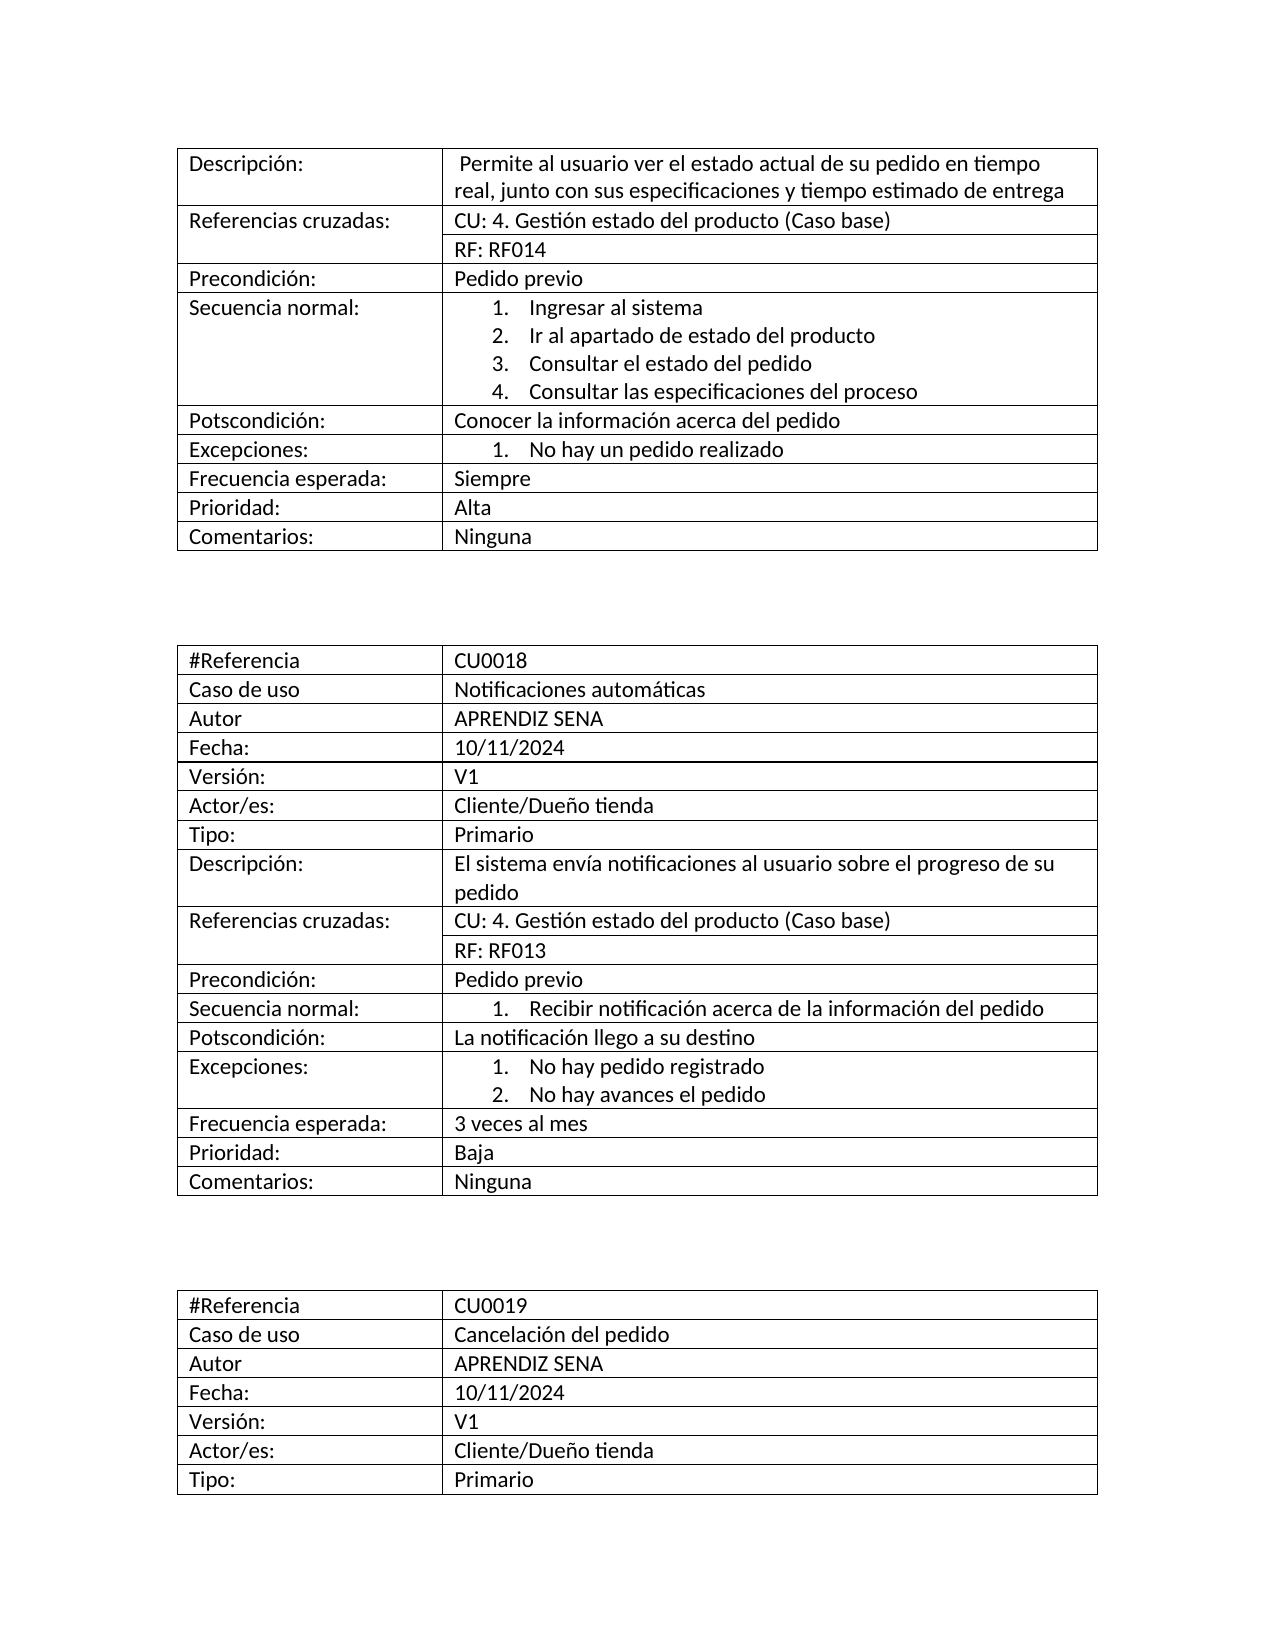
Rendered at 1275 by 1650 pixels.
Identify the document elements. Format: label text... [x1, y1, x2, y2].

table_cell Conocer la información acerca del pedido [443, 406, 1097, 434]
table_cell Cancelación del pedido [443, 1320, 1097, 1348]
table_cell Comentarios: [178, 522, 442, 550]
table_cell Tipo: [178, 821, 442, 848]
table_cell Referencias cruzadas: [178, 907, 442, 964]
table_header #Referencia [178, 1291, 442, 1319]
table_cell Potscondición: [178, 406, 442, 434]
table_cell Descripción: [178, 149, 442, 205]
table_cell Tipo: [178, 1465, 442, 1493]
table_cell Siempre [443, 464, 1097, 492]
table_cell Secuencia normal: [178, 293, 442, 405]
table_cell Caso de uso [178, 675, 442, 703]
table_cell Cliente/Dueño tienda [443, 1436, 1097, 1464]
table_cell Potscondición: [178, 1023, 442, 1051]
table_cell Descripción: [178, 850, 442, 906]
table_cell Fecha: [178, 733, 442, 761]
table_cell Cliente/Dueño tienda [443, 791, 1097, 819]
table_cell Primario [443, 821, 1097, 848]
table_cell La notificación llego a su destino [443, 1023, 1097, 1051]
table_cell Primario [443, 1465, 1097, 1493]
table_cell Frecuencia esperada: [178, 1109, 442, 1137]
table_cell Notificaciones automáticas [443, 675, 1097, 703]
table_cell Referencias cruzadas: [178, 206, 442, 263]
table_cell Pedido previo [443, 264, 1097, 292]
table_cell Prioridad: [178, 493, 442, 521]
table_cell Alta [443, 493, 1097, 521]
table_cell Frecuencia esperada: [178, 464, 442, 492]
table_cell Excepciones: [178, 435, 442, 463]
table_header CU0018 [443, 646, 1097, 674]
table_header CU0019 [443, 1291, 1097, 1319]
table_cell APRENDIZ SENA [443, 1349, 1097, 1377]
table_cell CU: 4. Gestión estado del producto (Caso base) [443, 206, 1097, 234]
table_cell Autor [178, 1349, 442, 1377]
table_cell Excepciones: [178, 1052, 442, 1108]
table_cell APRENDIZ SENA [443, 704, 1097, 732]
table_cell Ninguna [443, 1167, 1097, 1195]
table_cell Ingresar al sistema Ir al apartado de estado del producto Consultar el estado del pedido Consultar las especificaciones del proceso [443, 293, 1097, 405]
table_cell 3 veces al mes [443, 1109, 1097, 1137]
table_cell CU: 4. Gestión estado del producto (Caso base) [443, 907, 1097, 935]
table_cell Versión: [178, 1407, 442, 1435]
table_cell Autor [178, 704, 442, 732]
table_cell No hay pedido registrado No hay avances el pedido [443, 1052, 1097, 1108]
table_cell Actor/es: [178, 1436, 442, 1464]
table_cell Comentarios: [178, 1167, 442, 1195]
table_cell 10/11/2024 [443, 733, 1097, 761]
table_cell Caso de uso [178, 1320, 442, 1348]
table_cell Actor/es: [178, 791, 442, 819]
table_cell Baja [443, 1138, 1097, 1166]
table_cell Secuencia normal: [178, 994, 442, 1022]
table_cell Fecha: [178, 1378, 442, 1406]
table_cell 10/11/2024 [443, 1378, 1097, 1406]
table_cell V1 [443, 1407, 1097, 1435]
table_cell Versión: [178, 763, 442, 790]
table_cell RF: RF013 [443, 936, 1097, 964]
table_cell V1 [443, 763, 1097, 790]
table_cell RF: RF014 [443, 235, 1097, 263]
table_cell Pedido previo [443, 965, 1097, 993]
table_cell El sistema envía notificaciones al usuario sobre el progreso de su pedido [443, 850, 1097, 906]
table_cell Precondición: [178, 965, 442, 993]
table_cell Prioridad: [178, 1138, 442, 1166]
table_header #Referencia [178, 646, 442, 674]
table_cell Recibir notificación acerca de la información del pedido [443, 994, 1097, 1022]
table_cell Permite al usuario ver el estado actual de su pedido en tiempo real, junto con sus especificaciones y tiempo estimado de entrega [443, 149, 1097, 205]
table_cell Precondición: [178, 264, 442, 292]
table_cell No hay un pedido realizado [443, 435, 1097, 463]
table_cell Ninguna [443, 522, 1097, 550]
